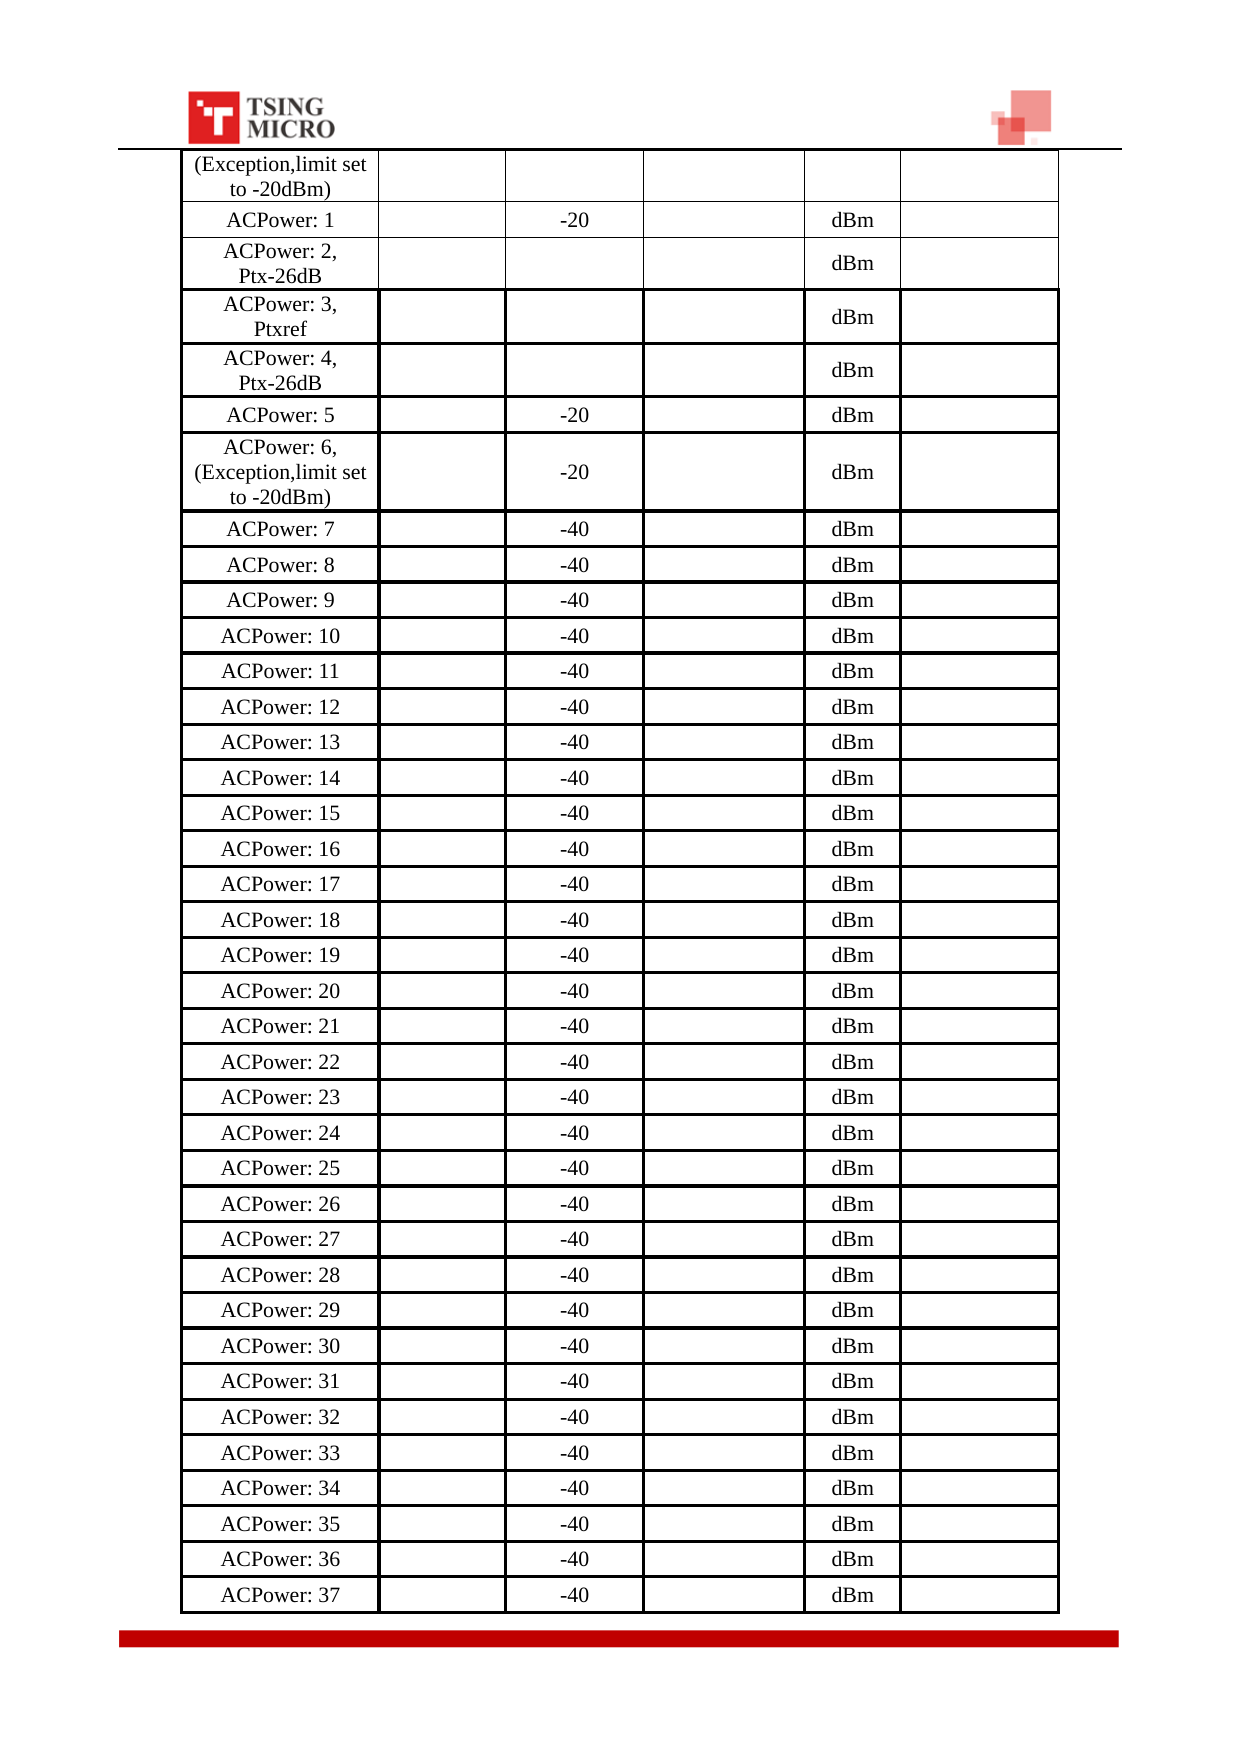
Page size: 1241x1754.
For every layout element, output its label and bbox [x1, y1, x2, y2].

picture [187, 88, 1053, 146]
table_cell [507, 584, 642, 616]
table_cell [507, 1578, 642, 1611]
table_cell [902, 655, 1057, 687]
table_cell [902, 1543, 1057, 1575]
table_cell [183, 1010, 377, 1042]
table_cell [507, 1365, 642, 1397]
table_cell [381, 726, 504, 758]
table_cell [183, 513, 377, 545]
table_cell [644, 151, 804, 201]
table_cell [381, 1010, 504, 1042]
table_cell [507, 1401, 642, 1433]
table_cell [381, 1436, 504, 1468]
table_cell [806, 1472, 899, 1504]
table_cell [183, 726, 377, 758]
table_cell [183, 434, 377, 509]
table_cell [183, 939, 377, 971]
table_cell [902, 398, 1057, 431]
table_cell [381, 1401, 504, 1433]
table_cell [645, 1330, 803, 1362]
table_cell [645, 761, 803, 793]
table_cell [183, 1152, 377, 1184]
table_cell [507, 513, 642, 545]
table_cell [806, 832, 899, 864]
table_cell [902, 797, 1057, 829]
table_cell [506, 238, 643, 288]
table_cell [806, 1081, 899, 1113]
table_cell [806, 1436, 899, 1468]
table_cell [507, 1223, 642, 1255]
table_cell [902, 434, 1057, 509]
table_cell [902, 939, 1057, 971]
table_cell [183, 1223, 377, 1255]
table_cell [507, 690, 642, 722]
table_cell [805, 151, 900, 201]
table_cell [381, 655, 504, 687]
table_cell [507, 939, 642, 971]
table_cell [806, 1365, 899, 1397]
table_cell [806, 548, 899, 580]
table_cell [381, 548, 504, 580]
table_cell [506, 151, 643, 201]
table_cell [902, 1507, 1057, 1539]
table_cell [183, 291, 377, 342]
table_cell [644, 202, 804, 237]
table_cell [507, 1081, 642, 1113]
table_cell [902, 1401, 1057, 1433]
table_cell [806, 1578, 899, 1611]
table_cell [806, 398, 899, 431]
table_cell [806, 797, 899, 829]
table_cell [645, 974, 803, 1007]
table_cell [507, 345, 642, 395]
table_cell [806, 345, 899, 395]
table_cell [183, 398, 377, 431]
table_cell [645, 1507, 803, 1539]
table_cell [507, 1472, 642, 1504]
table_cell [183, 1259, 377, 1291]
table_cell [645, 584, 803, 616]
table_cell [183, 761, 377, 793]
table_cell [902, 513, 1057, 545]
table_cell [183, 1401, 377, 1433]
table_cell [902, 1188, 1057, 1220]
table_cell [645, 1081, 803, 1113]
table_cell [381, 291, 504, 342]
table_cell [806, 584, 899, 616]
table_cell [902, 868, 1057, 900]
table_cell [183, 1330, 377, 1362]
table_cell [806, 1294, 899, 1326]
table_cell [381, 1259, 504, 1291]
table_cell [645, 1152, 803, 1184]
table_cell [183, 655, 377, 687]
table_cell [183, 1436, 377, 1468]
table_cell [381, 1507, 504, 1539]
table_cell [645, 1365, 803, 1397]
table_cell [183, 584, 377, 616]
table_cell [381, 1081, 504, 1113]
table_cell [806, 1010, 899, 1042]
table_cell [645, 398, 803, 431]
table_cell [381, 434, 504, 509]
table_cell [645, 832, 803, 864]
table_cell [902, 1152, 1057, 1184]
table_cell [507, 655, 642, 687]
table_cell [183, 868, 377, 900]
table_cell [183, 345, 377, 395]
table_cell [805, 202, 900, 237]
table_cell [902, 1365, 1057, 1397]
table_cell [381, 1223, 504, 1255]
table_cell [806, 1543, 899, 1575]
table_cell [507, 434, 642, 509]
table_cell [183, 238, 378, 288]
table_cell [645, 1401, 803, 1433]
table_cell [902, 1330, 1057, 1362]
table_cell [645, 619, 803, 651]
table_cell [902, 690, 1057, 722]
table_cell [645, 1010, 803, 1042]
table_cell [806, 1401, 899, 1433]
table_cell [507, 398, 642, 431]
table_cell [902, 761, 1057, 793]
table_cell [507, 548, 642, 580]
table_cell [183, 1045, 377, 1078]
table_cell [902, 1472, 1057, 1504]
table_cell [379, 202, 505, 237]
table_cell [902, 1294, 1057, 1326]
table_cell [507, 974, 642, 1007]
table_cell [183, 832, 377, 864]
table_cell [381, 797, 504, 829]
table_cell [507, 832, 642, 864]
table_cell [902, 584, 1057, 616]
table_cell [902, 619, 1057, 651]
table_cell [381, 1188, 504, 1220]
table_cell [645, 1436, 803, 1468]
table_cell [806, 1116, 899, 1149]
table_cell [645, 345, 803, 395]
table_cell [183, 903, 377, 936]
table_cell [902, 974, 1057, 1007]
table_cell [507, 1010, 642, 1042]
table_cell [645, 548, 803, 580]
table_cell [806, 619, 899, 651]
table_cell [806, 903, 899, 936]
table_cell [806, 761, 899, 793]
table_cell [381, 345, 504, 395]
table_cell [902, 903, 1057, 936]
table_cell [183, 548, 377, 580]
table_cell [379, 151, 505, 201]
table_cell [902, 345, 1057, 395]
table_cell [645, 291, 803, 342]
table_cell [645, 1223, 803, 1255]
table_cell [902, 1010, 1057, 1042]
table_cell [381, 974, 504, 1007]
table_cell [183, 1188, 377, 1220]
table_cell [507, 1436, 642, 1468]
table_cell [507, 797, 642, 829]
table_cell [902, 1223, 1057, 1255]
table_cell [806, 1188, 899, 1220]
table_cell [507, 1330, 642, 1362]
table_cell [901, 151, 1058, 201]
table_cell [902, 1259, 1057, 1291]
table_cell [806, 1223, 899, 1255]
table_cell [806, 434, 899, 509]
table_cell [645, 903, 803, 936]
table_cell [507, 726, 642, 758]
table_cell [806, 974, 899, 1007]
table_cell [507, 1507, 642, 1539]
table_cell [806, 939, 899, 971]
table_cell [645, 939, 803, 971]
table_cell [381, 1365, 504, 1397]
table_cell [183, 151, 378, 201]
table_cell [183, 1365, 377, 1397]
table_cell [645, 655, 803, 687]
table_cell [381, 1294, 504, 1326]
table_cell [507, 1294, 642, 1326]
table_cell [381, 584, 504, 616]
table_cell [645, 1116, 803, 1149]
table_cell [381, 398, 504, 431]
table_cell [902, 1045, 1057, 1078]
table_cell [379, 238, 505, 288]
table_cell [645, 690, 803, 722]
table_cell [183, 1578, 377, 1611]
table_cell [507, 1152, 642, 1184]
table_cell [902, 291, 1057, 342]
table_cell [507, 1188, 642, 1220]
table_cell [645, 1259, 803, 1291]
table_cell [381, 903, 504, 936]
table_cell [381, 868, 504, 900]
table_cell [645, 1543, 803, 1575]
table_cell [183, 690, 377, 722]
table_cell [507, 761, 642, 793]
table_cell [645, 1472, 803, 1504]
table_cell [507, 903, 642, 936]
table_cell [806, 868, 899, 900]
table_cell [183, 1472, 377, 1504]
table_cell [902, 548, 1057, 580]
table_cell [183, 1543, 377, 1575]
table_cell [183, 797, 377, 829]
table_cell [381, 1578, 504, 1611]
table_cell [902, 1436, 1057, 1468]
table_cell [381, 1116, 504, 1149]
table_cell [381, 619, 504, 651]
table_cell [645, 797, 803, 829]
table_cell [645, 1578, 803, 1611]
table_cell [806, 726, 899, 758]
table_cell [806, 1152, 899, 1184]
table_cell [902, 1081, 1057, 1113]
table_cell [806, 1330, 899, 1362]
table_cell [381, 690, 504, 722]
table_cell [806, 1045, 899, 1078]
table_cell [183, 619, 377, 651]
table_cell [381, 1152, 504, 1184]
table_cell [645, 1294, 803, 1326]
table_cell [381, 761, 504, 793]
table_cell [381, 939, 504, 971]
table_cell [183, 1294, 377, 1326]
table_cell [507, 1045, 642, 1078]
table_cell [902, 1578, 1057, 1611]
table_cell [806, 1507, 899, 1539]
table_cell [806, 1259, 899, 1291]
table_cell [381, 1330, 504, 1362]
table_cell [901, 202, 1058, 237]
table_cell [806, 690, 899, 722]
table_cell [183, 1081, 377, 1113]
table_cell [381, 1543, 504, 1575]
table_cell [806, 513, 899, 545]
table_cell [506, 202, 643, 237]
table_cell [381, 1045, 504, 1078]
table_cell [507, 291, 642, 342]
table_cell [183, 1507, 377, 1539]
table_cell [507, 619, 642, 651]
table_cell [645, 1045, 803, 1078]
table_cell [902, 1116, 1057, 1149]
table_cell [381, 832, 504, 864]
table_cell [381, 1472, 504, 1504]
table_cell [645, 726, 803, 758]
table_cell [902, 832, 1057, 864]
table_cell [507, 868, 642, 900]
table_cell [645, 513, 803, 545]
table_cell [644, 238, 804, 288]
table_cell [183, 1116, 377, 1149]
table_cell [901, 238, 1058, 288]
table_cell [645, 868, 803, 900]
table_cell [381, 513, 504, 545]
picture [118, 1629, 1121, 1651]
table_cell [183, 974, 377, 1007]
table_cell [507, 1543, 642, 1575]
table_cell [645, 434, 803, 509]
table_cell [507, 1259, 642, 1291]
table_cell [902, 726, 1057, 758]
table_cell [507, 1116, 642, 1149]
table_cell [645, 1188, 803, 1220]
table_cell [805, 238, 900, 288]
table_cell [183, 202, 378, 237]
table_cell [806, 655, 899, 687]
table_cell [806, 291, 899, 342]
